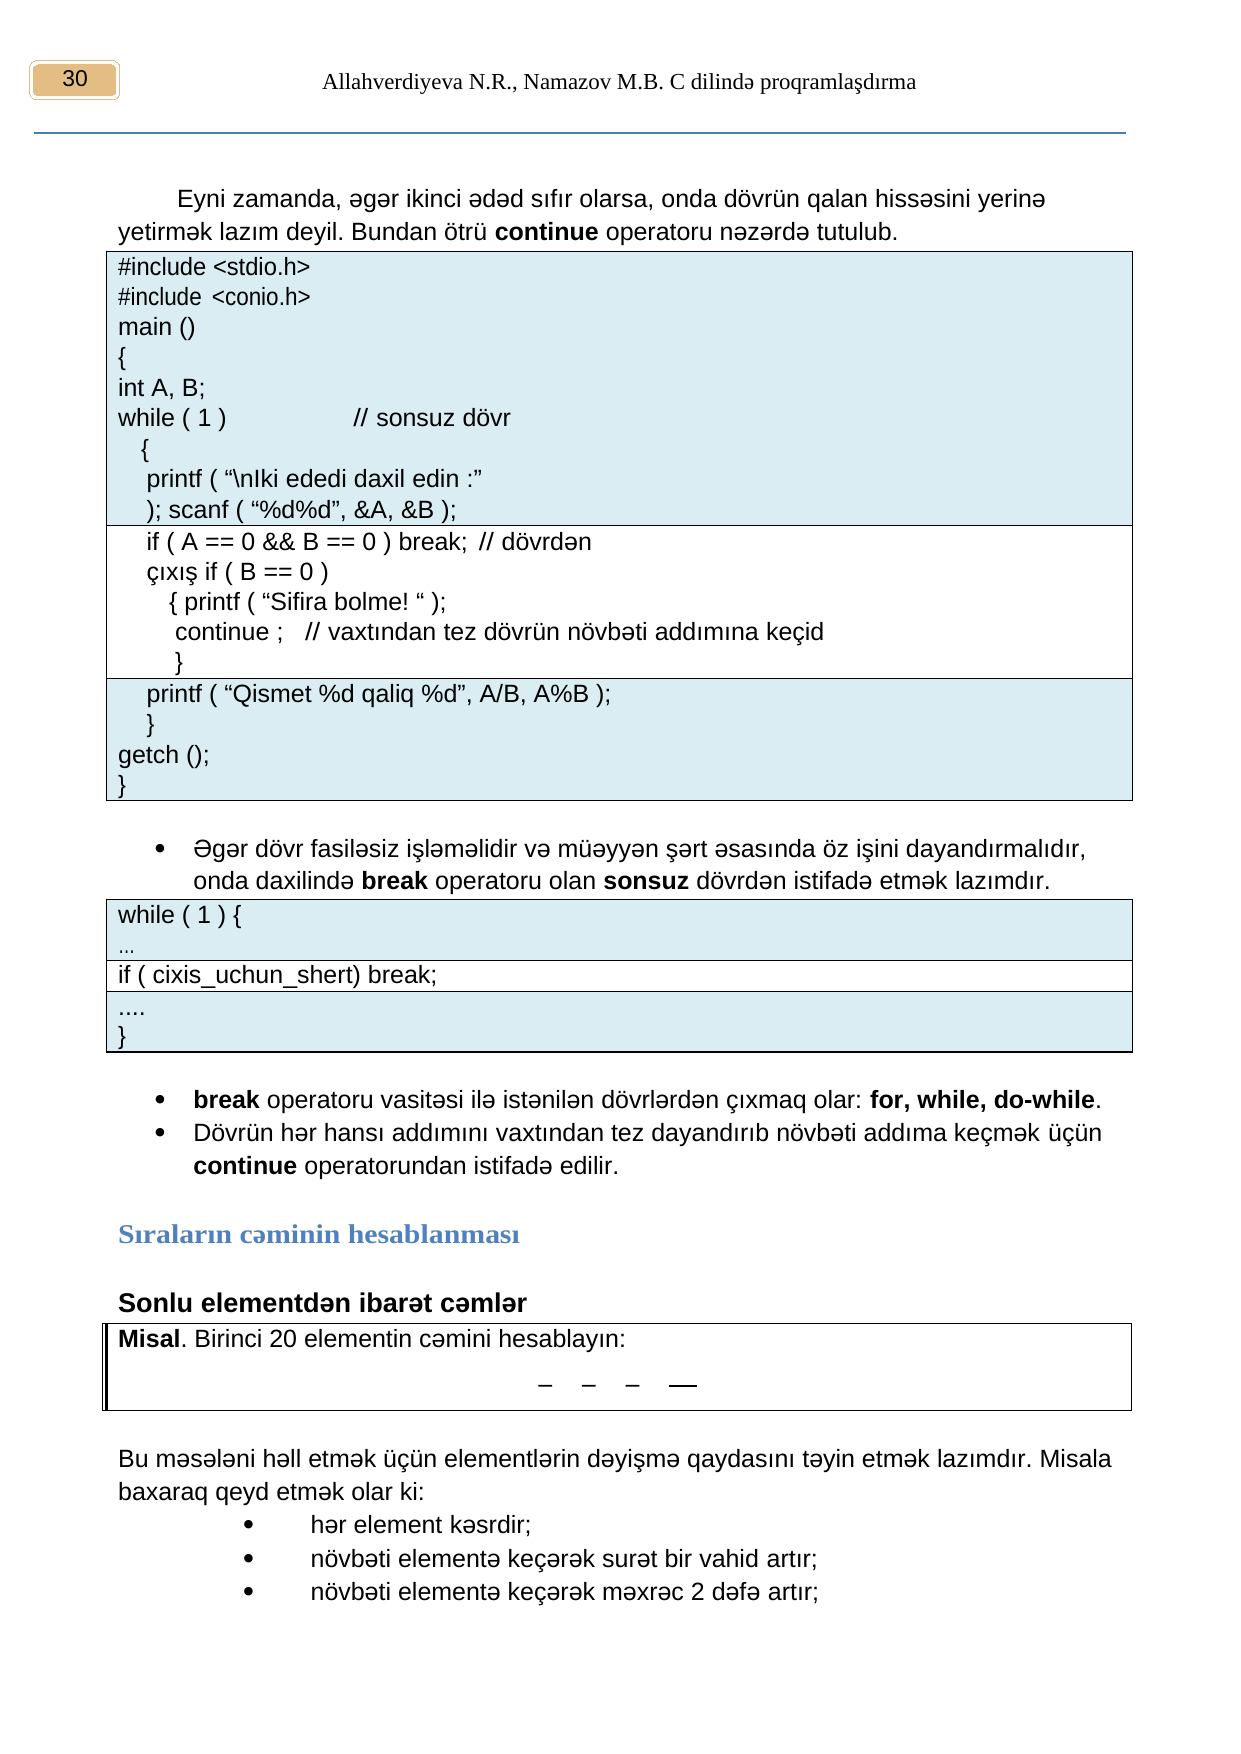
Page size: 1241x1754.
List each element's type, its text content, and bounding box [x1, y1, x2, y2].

list Əgər dövr fasiləsiz işləməlidir və müəyyən şərt əsasında öz işini dayandırmalıdır, onda daxilində break operatoru olan sonsuz dövrdən istifadə etmək lazımdır. [156, 834, 1087, 895]
table_header Misal. Birinci 20 elementin cəmini hesablayın: [108, 1324, 1131, 1410]
list növbəti elementə keçərək surət bir vahid artır; [193, 1544, 1161, 1573]
text Bu məsələni həll etmək üçün elementlərin dəyişmə qaydasını təyin etmək lazımdır. Misala baxaraq qeyd etmək olar ki: [118, 1444, 1114, 1506]
text Eyni zamanda, əgər ikinci ədəd sıfır olarsa, onda dövrün qalan hissəsini yerinə yetirmək lazım deyil. Bundan ötrü continue operatoru nəzərdə tutulub. [118, 184, 1114, 246]
table_cell if ( cixis_uchun_shert) break; [107, 961, 1132, 991]
list növbəti elementə keçərək məxrəc 2 dəfə artır; [193, 1577, 1161, 1606]
subtitle Sonlu elementdən ibarət cəmlər [118, 1287, 1161, 1318]
table_cell .... } [107, 992, 1132, 1051]
table_cell if ( A == 0 && B == 0 ) break; // dövrdən çıxış if ( B == 0 ) { printf ( “Sifira bolme! “ ); continue ; // vaxtından tez dövrün növbəti addımına keçid } [107, 526, 1132, 678]
table_header #include <stdio.h> #include <conio.h> main () { int A, B; while ( 1 ) // sonsuz dövr { printf ( “\nIki ededi daxil edin :” ); scanf ( “%d%d”, &A, &B ); [107, 252, 1132, 525]
table_cell printf ( “Qismet %d qaliq %d”, A/B, A%B ); } getch (); } [107, 679, 1132, 800]
table_header while ( 1 ) { … [107, 900, 1132, 960]
list hər element kəsrdir; [193, 1510, 1161, 1540]
picture [41, 66, 111, 97]
picture [306, 68, 984, 93]
subtitle Sıraların cəminin hesablanması [118, 1218, 1161, 1249]
text continue operatorundan istifadə edilir. [193, 1151, 1161, 1180]
list Dövrün hər hansı addımını vaxtından tez dayandırıb növbəti addıma keçmək üçün [156, 1118, 1161, 1147]
list break operatoru vasitəsi ilə istənilən dövrlərdən çıxmaq olar: for, while, do-while. [156, 1085, 1161, 1114]
